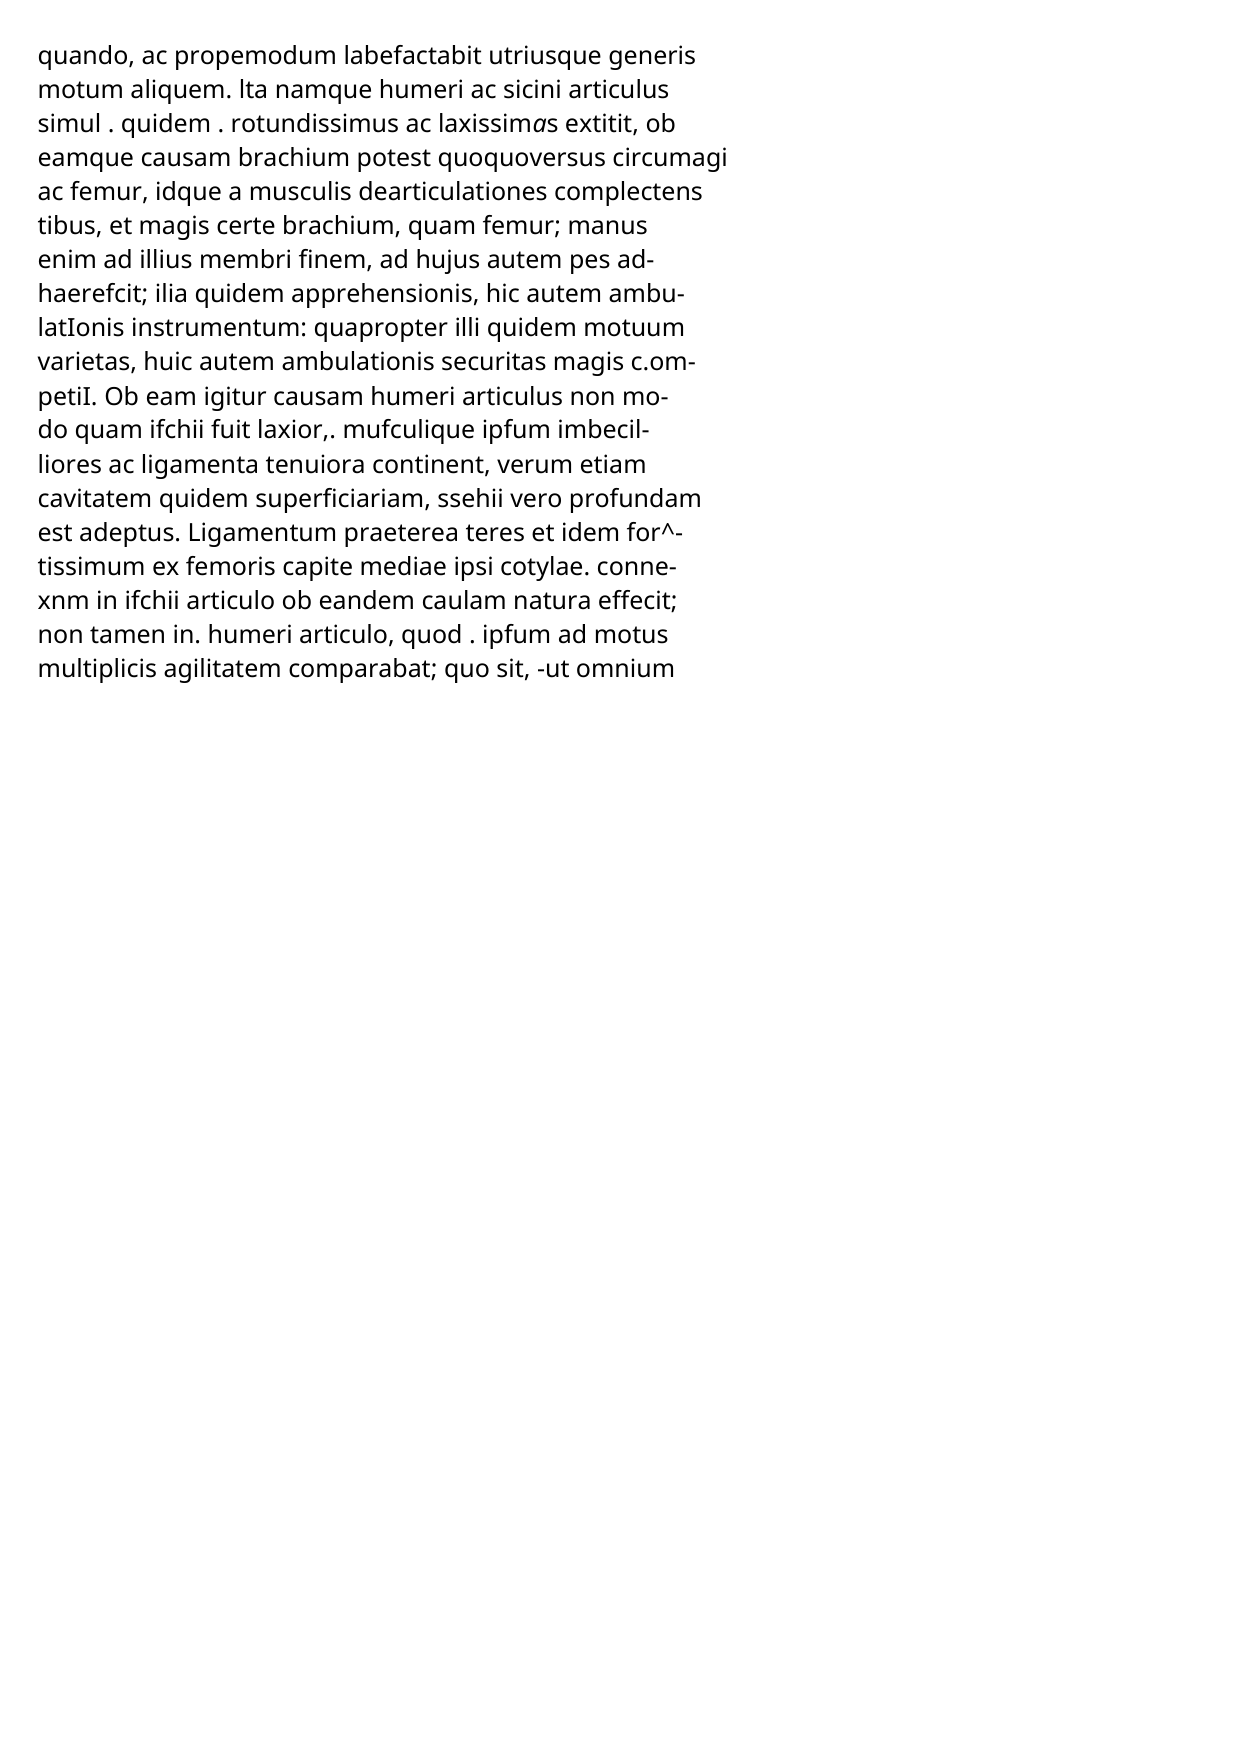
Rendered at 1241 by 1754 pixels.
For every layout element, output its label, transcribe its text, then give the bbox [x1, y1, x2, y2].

text quando, ac propemodum labefactabit utriusque generis motum aliquem. lta namque humeri ac sicini articulus simul . quidem . rotundissimus ac laxissimas extitit, ob eamque causam brachium potest quoquoversus circumagi ac femur, idque a musculis dearticulationes complectens tibus, et magis certe brachium, quam femur; manus enim ad illius membri finem, ad hujus autem pes ad- haerefcit; ilia quidem apprehensionis, hic autem ambu- latIonis instrumentum: quapropter illi quidem motuum varietas, huic autem ambulationis securitas magis c.om- petiI. Ob eam igitur causam humeri articulus non mo- do quam ifchii fuit laxior,. mufculique ipfum imbecil- liores ac ligamenta tenuiora continent, verum etiam cavitatem quidem superficiariam, ssehii vero profundam est adeptus. Ligamentum praeterea teres et idem for^- tissimum ex femoris capite mediae ipsi cotylae. conne- xnm in ifchii articulo ob eandem caulam natura effecit; non tamen in. humeri articulo, quod . ipfum ad motus multiplicis agilitatem comparabat; quo sit, -ut omnium [37, 37, 1203, 685]
